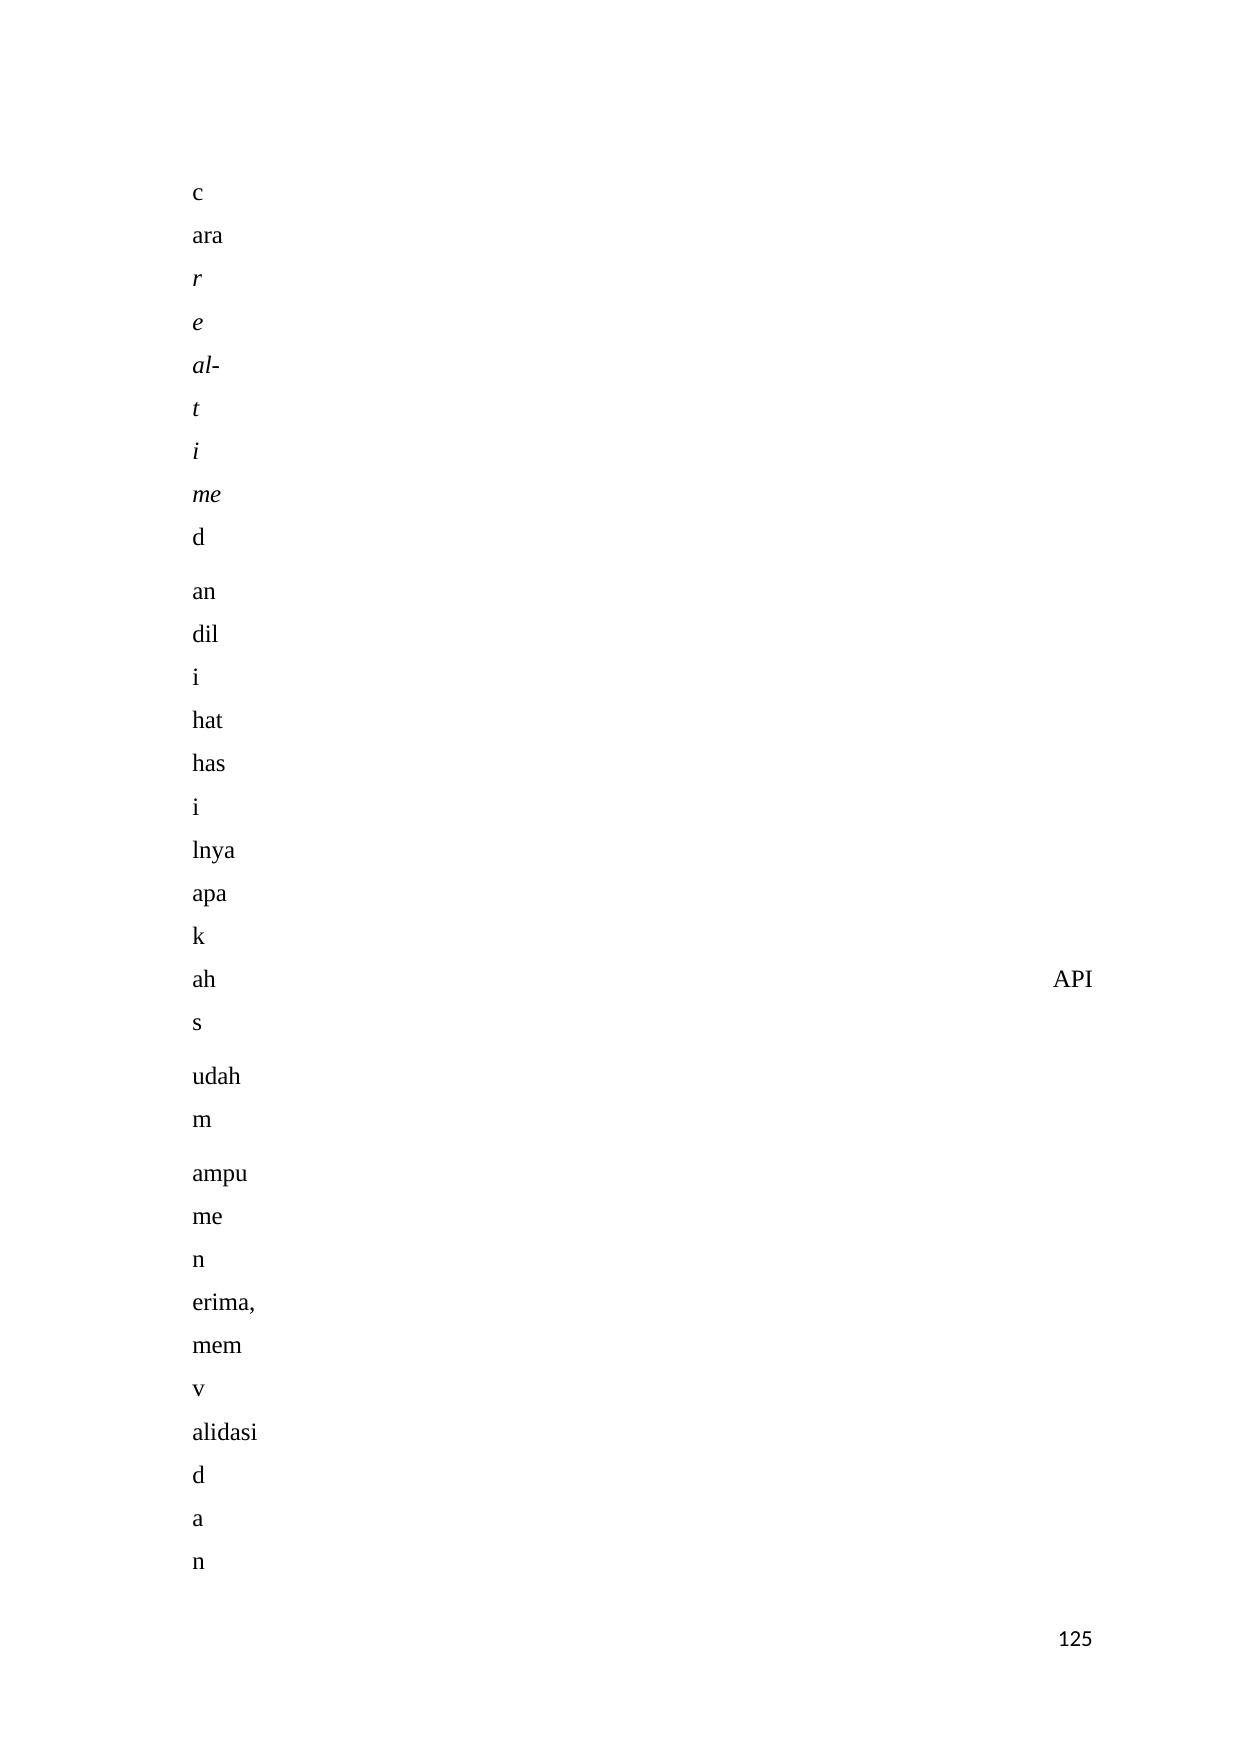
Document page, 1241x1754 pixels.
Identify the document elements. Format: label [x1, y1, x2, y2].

text [192, 177, 1093, 1575]
